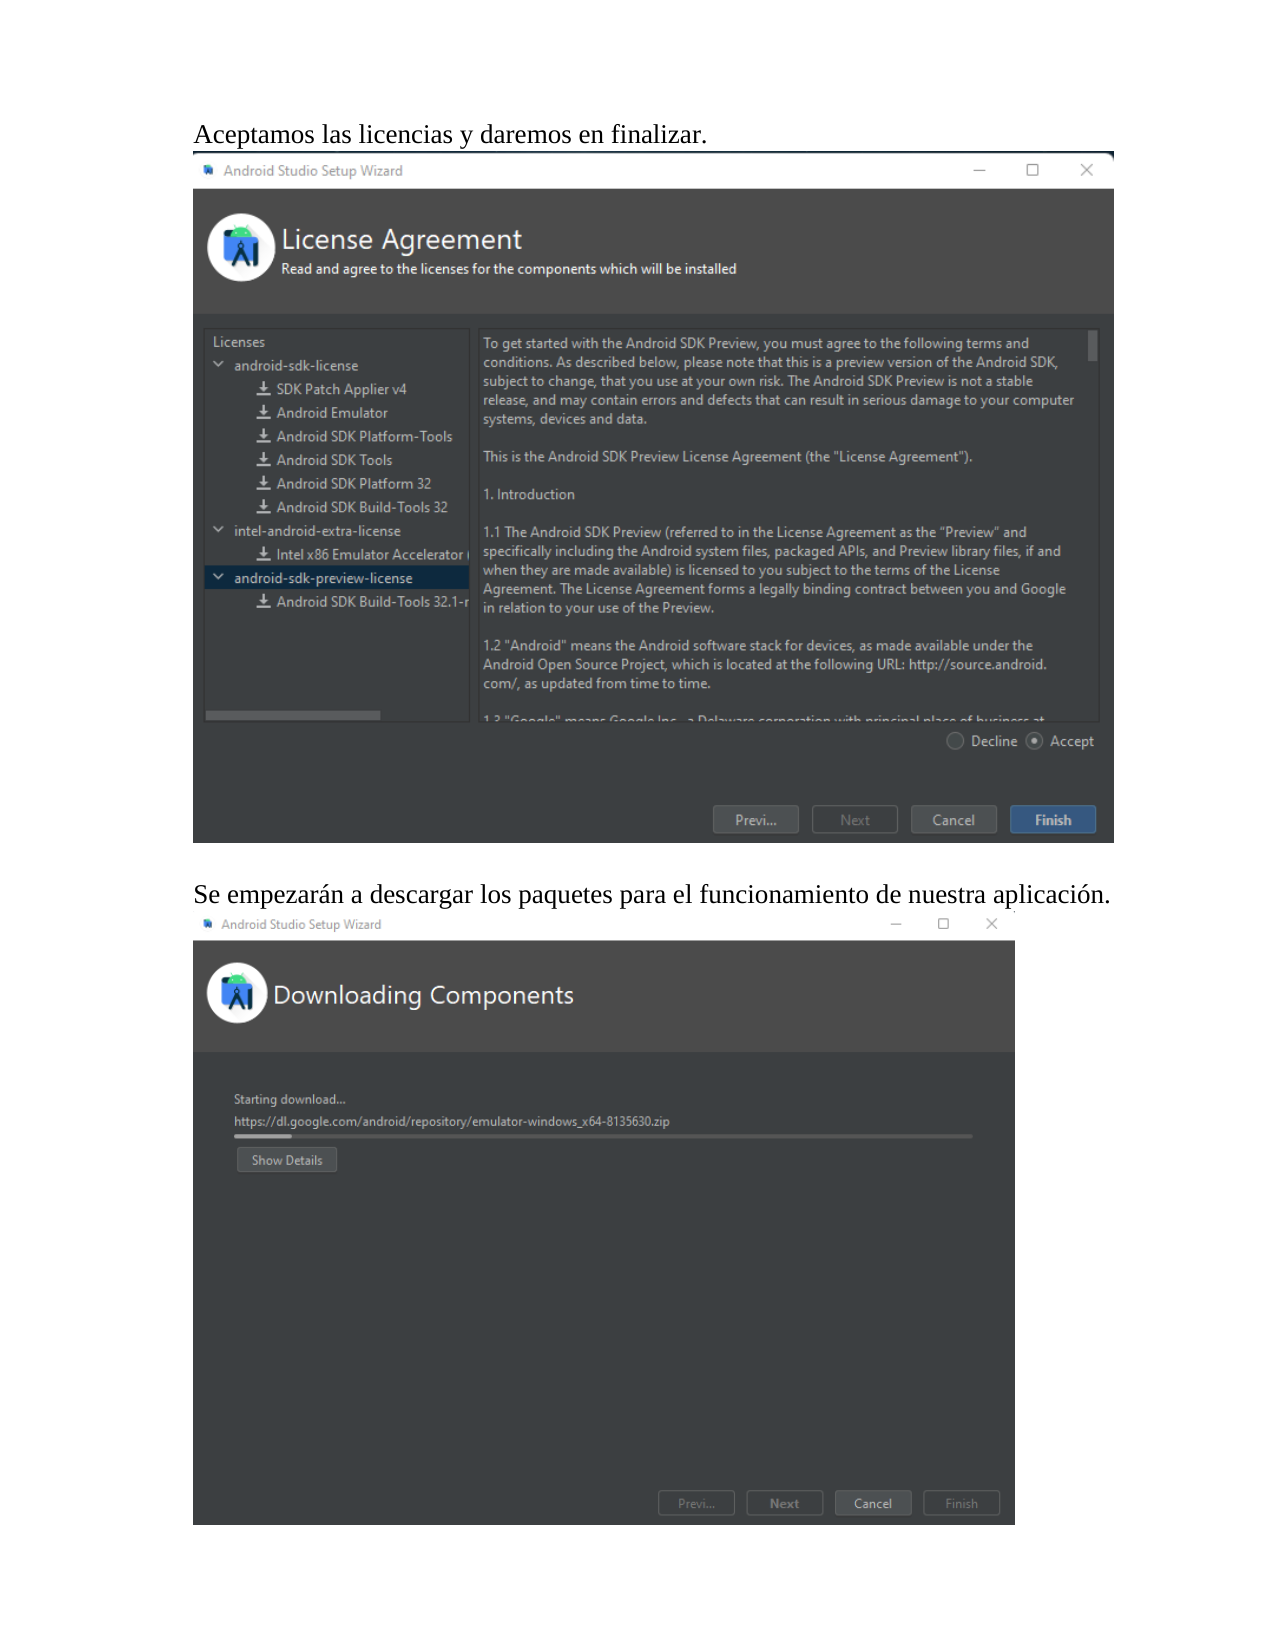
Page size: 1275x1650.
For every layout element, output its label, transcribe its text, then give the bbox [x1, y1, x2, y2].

picture [193, 151, 1114, 843]
picture [193, 911, 1015, 1525]
